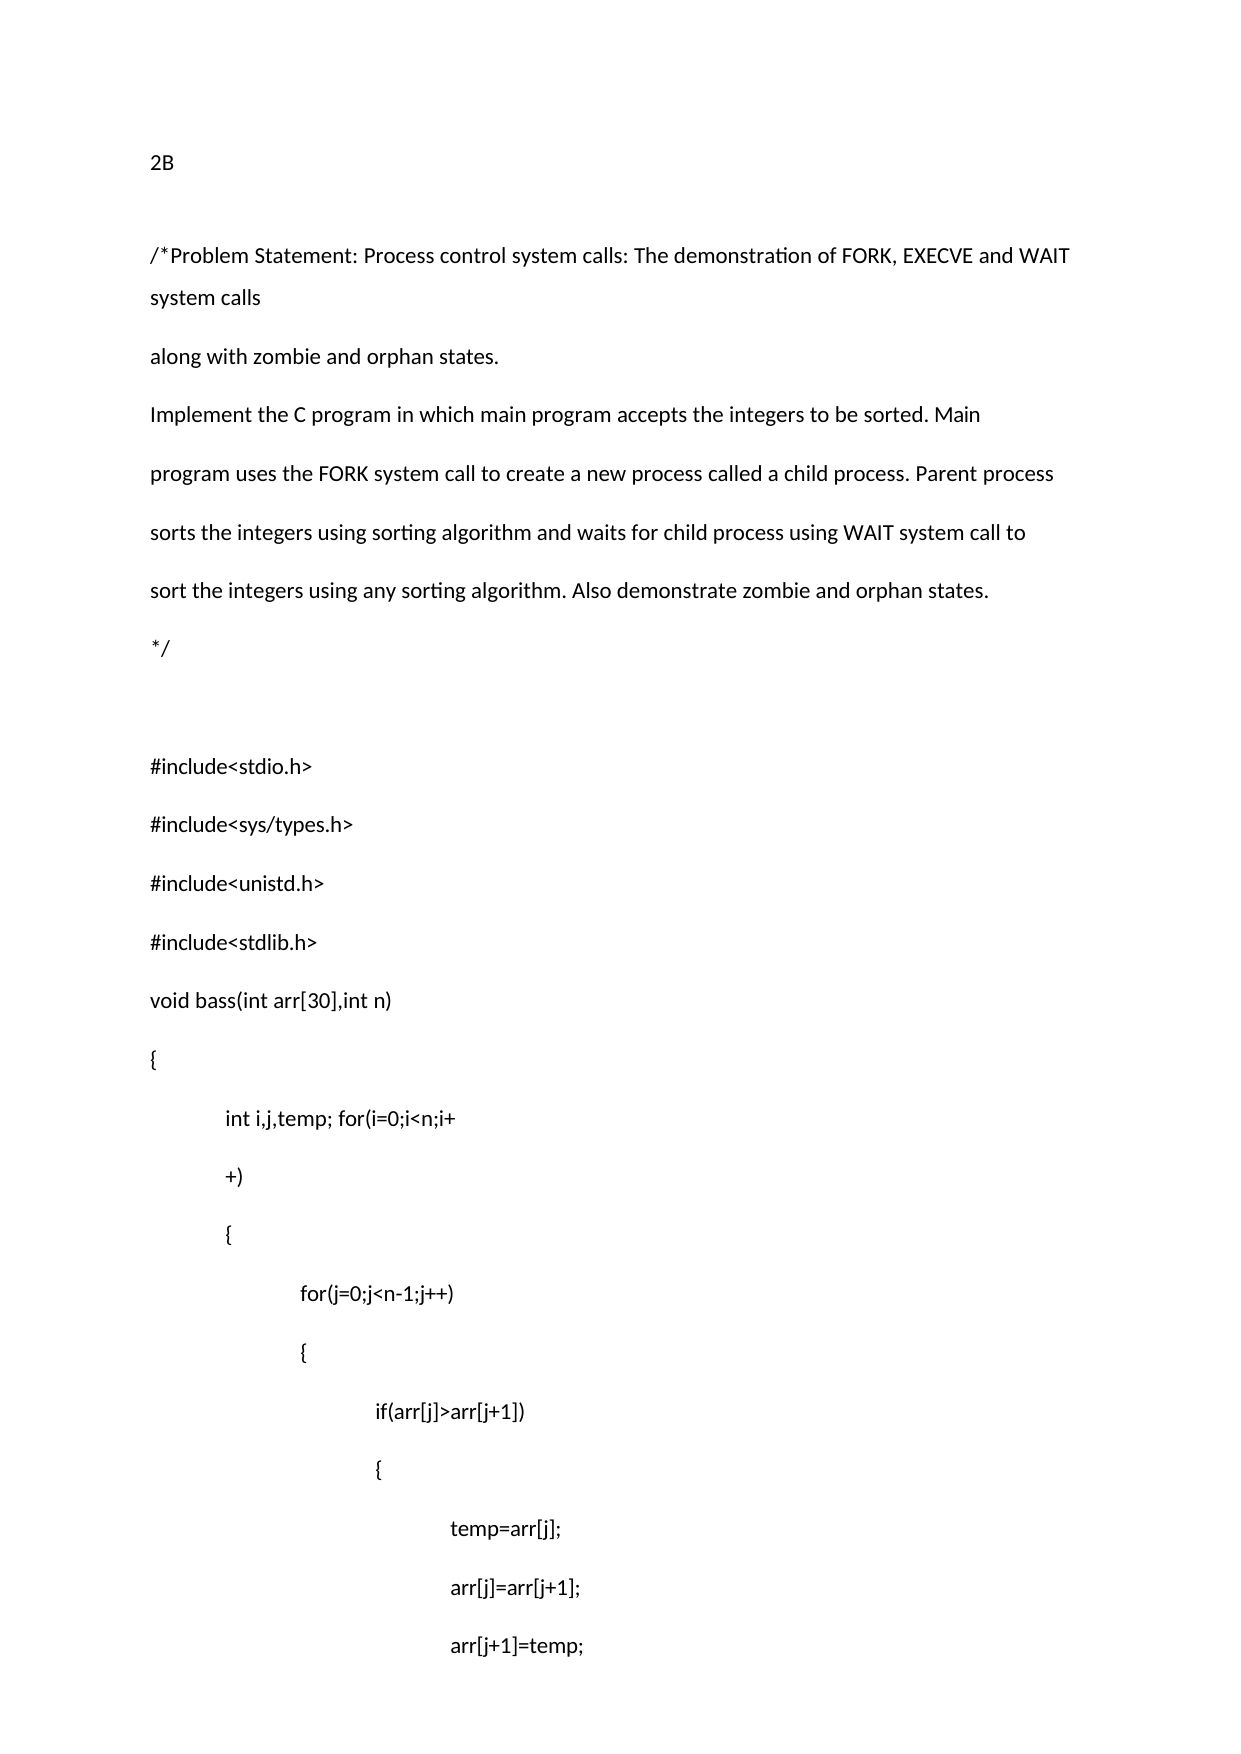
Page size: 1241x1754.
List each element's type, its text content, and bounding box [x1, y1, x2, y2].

text arr[j]=arr[j+1]; arr[j+1]=temp; [450, 1573, 615, 1659]
text void bass(int arr[30],int n) [150, 986, 1101, 1014]
text */ [150, 634, 1101, 662]
text #include<sys/types.h> #include<unistd.h> [150, 811, 466, 897]
text { [150, 1045, 1101, 1073]
text #include<stdlib.h> [150, 928, 1101, 956]
text int i,j,temp; for(i=0;i<n;i++) [225, 1104, 466, 1190]
text /*Problem Statement: Process control system calls: The demonstration of FORK, EXECVE and WAIT system calls [150, 241, 1101, 311]
text 2B [150, 148, 1101, 176]
text along with zombie and orphan states. [150, 342, 1101, 370]
text { [225, 1221, 1101, 1249]
text #include<stdio.h> [150, 752, 1101, 780]
text { [300, 1338, 1101, 1366]
text Implement the C program in which main program accepts the integers to be sorted. Main [150, 400, 1101, 428]
text { [375, 1456, 1101, 1483]
text temp=arr[j]; [450, 1514, 1101, 1542]
text for(j=0;j<n-1;j++) [300, 1279, 1101, 1307]
text program uses the FORK system call to create a new process called a child process. Parent process sorts the integers using sorting algorithm and waits for child process using WAIT system call to sort the integers using any sorting algorithm. Also demonstrate zombie and orphan states. [150, 459, 1062, 604]
text if(arr[j]>arr[j+1]) [375, 1397, 1101, 1425]
